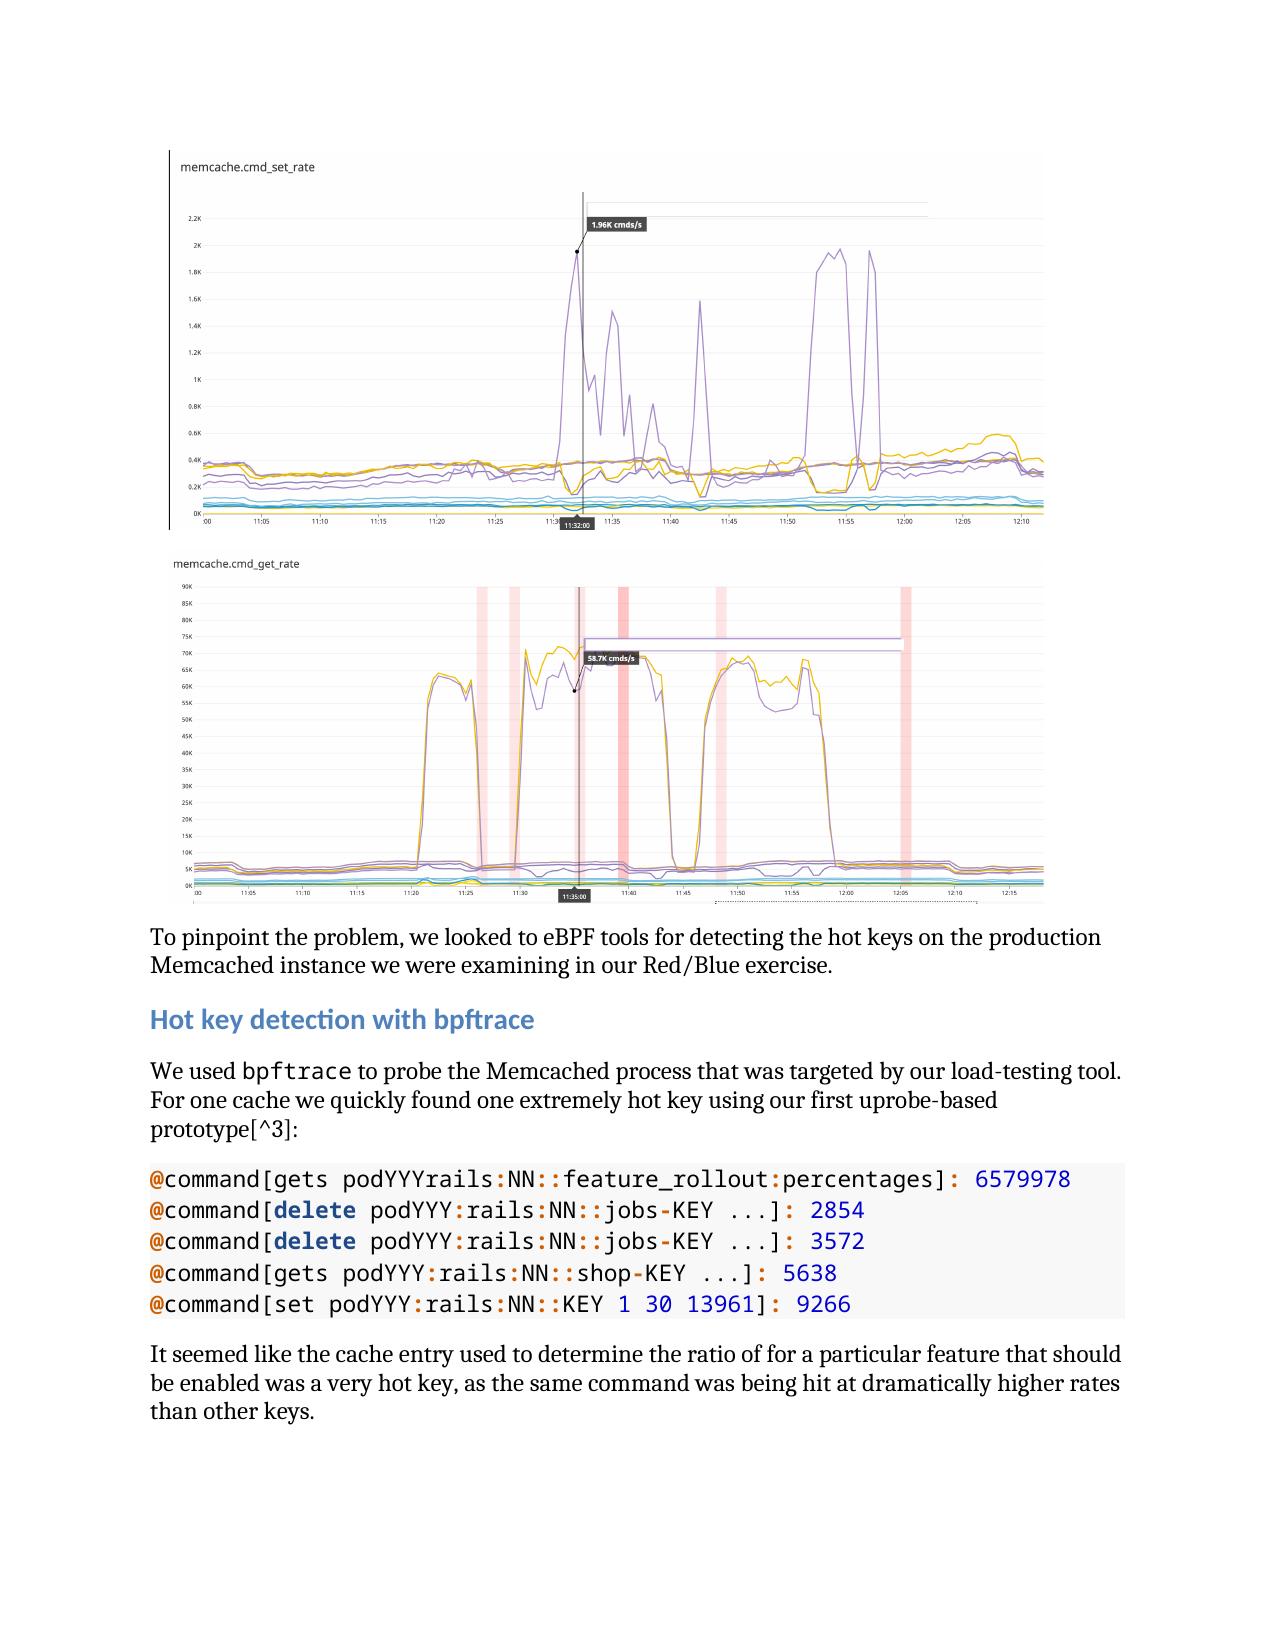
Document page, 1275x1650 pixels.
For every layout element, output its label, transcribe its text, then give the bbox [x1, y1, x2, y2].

text To pinpoint the problem, we looked to eBPF tools for detecting the hot keys on the production Memcached instance we were examining in our Red/Blue exercise. [150, 922, 1125, 980]
picture [168, 150, 1044, 530]
text We used bpftrace to probe the Memcached process that was targeted by our load-testing tool. For one cache we quickly found one extremely hot key using our first uprobe-based prototype[^3]: [150, 1055, 1125, 1144]
text @command[gets podYYYrails:NN::feature_rollout:percentages]: 6579978 @command[delete podYYY:rails:NN::jobs-KEY ...]: 2854 @command[delete podYYY:rails:NN::jobs-KEY ...]: 3572 @command[gets podYYY:rails:NN::shop-KEY ...]: 5638 @command[set podYYY:rails:NN::KEY 1 30 13961]: 9266 [837, 1163, 1125, 1319]
text It seemed like the cache entry used to determine the ratio of for a particular feature that should be enabled was a very hot key, as the same command was being hit at dramatically higher rates than other keys. [150, 1340, 1125, 1426]
subtitle Hot key detection with bpftrace [150, 1001, 1125, 1036]
picture [168, 548, 1044, 904]
